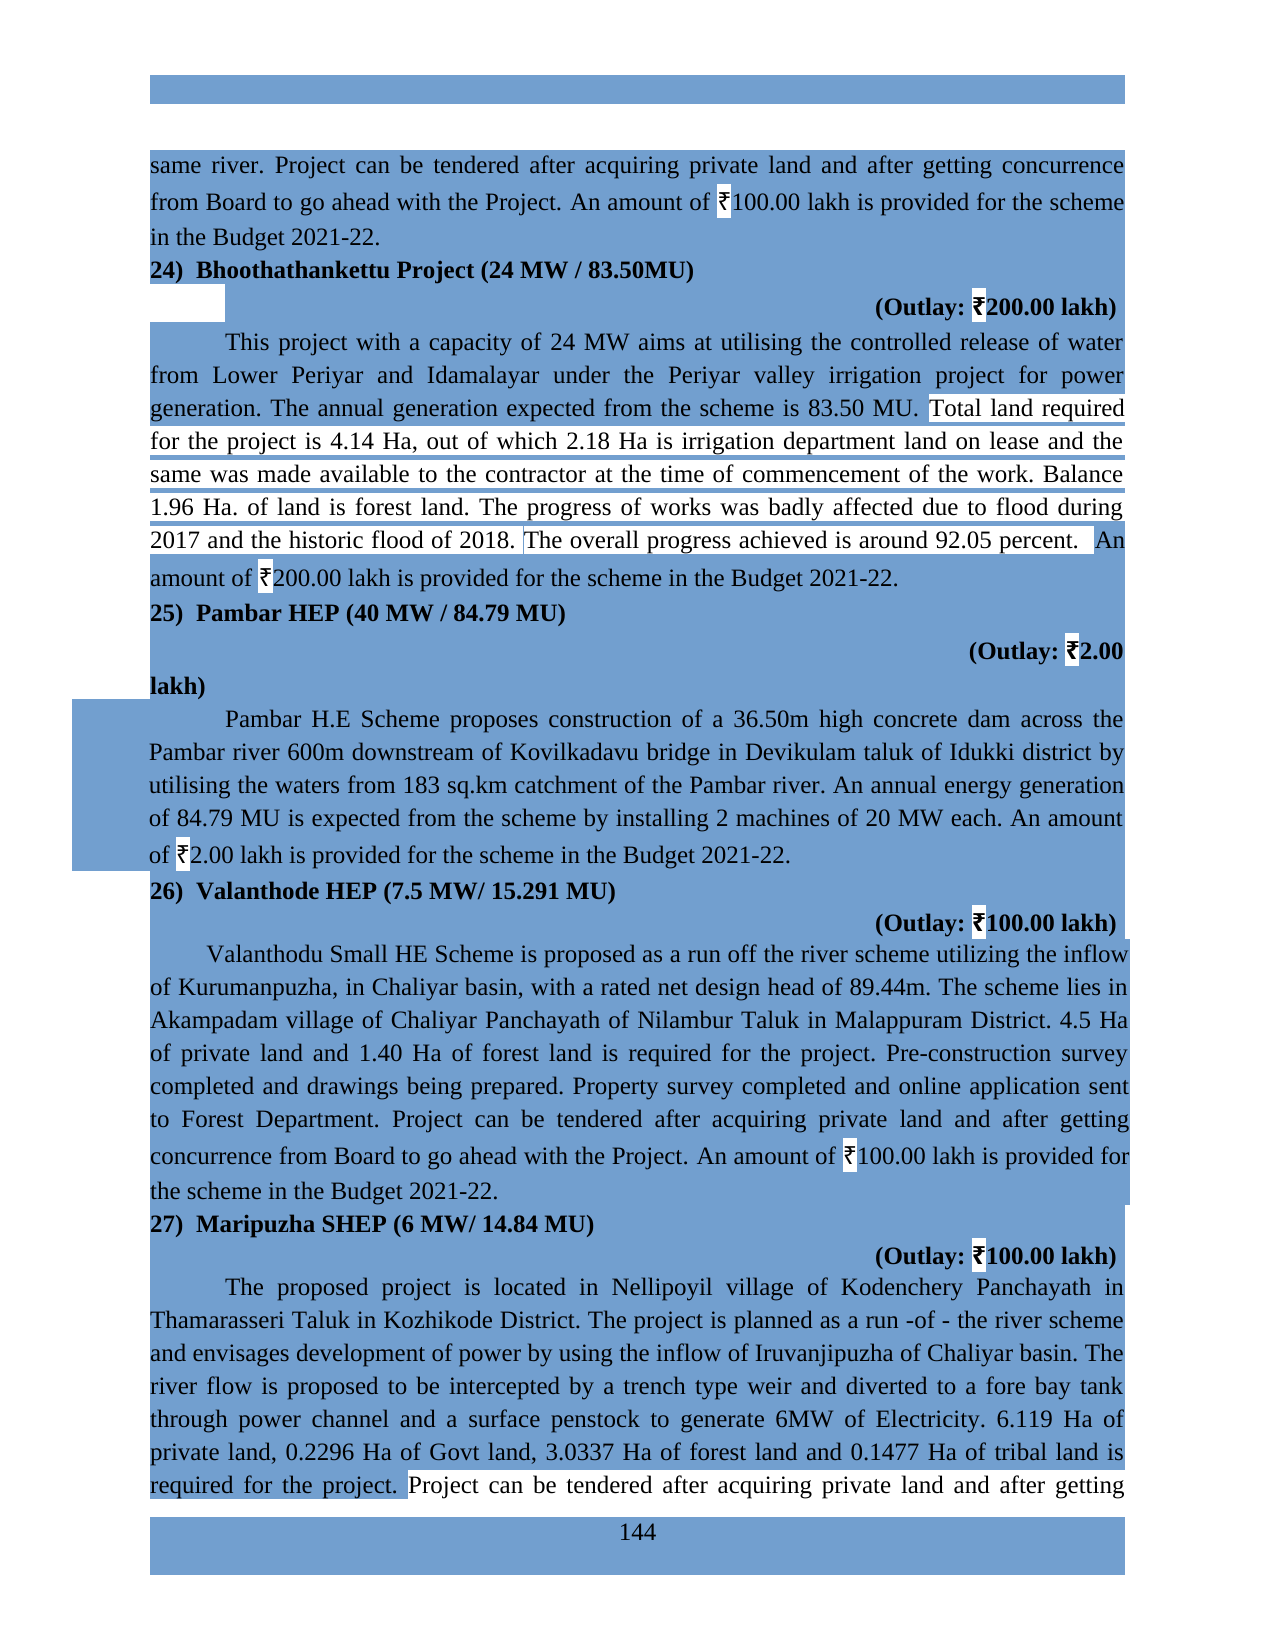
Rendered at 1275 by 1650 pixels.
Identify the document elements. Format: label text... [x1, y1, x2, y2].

text 24) Bhoothathankettu Project (24 MW / 83.50MU) [150, 255, 1125, 284]
text 27) Maripuzha SHEP (6 MW/ 14.84 MU) (Outlay: ₹100.00 lakh) [150, 1209, 1125, 1272]
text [150, 1272, 1125, 1499]
text This project with a capacity of 24 MW aims at utilising the controlled release of water from Lower Periyar and Idamalayar under the Periyar valley irrigation project for power generation. The annual generation expected from the scheme is 83.50 MU. Total land required for the project is 4.14 Ha, out of which 2.18 Ha is irrigation department land on lease and the same was made available to the contractor at the time of commencement of the work. Balance 1.96 Ha. of land is forest land. The progress of works was badly affected due to flood during 2017 and the historic flood of 2018. The overall progress achieved is around 92.05 percent. An amount of ₹200.00 lakh is provided for the scheme in the Budget 2021-22. [150, 327, 1125, 426]
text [150, 150, 1125, 251]
text 26) Valanthode HEP (7.5 MW/ 15.291 MU) (Outlay: ₹100.00 lakh) [150, 876, 1125, 939]
text Pambar H.E Scheme proposes construction of a 36.50m high concrete dam across the Pambar river 600m downstream of Kovilkadavu bridge in Devikulam taluk of Idukki district by utilising the waters from 183 sq.km catchment of the Pambar river. An annual energy generation of 84.79 MU is expected from the scheme by installing 2 machines of 20 MW each. An amount of ₹2.00 lakh is provided for the scheme in the Budget 2021-22. [72, 704, 1125, 871]
text (Outlay: ₹200.00 lakh) [986, 288, 1125, 322]
text 25) Pambar HEP (40 MW / 84.79 MU) (Outlay: ₹2.00 lakh) [150, 598, 1125, 699]
text (Outlay: ₹200.00 lakh) [225, 288, 972, 322]
text Valanthodu Small HE Scheme is proposed as a run off the river scheme utilizing the inflow of Kurumanpuzha, in Chaliyar basin, with a rated net design head of 89.44m. The scheme lies in Akampadam village of Chaliyar Panchayath of Nilambur Taluk in Malappuram District. 4.5 Ha of private land and 1.40 Ha of forest land is required for the project. Pre-construction survey completed and drawings being prepared. Property survey completed and online application sent to Forest Department. Project can be tendered after acquiring private land and after getting concurrence from Board to go ahead with the Project. An amount of ₹100.00 lakh is provided for the scheme in the Budget 2021-22. [150, 939, 1130, 1205]
text This project with a capacity of 24 MW aims at utilising the controlled release of water from Lower Periyar and Idamalayar under the Periyar valley irrigation project for power generation. The annual generation expected from the scheme is 83.50 MU. Total land required for the project is 4.14 Ha, out of which 2.18 Ha is irrigation department land on lease and the same was made available to the contractor at the time of commencement of the work. Balance 1.96 Ha. of land is forest land. The progress of works was badly affected due to flood during 2017 and the historic flood of 2018. The overall progress achieved is around 92.05 percent. An amount of ₹200.00 lakh is provided for the scheme in the Budget 2021-22. [150, 521, 1125, 593]
